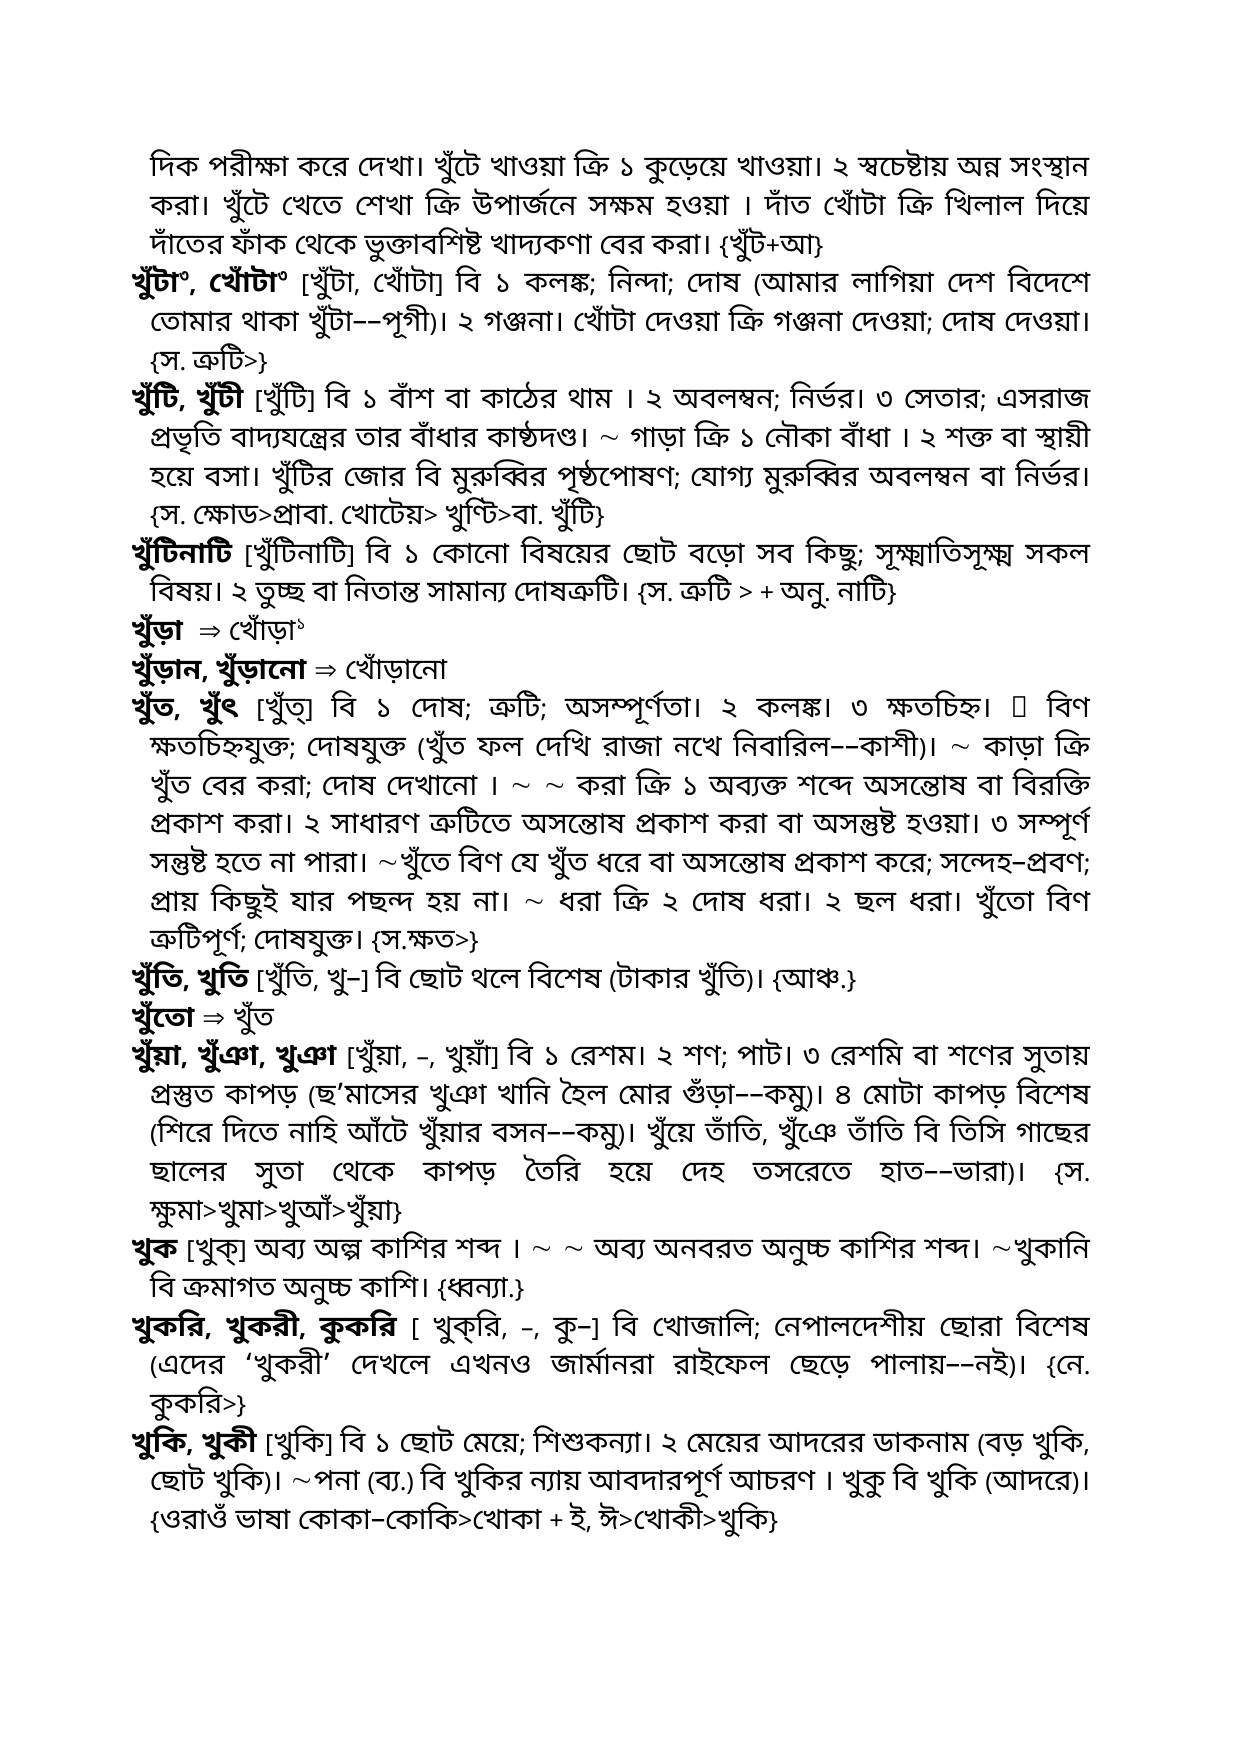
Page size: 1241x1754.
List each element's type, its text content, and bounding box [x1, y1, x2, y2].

text খুঁটা৩, খোঁটা৩ [খুঁটা, খোঁটা] বি ১ কলঙ্ক; নিন্দা; দোষ (আমার লাগিয়া দেশ বিদেশে তোমার থাকা খুঁটা––পূগী)। ২ গঞ্জনা। খোঁটা দেওয়া ক্রি গঞ্জনা দেওয়া; দোষ দেওয়া। {স. ত্রুটি>} [131, 266, 1090, 382]
text খুক [খুক্‌] অব্য অল্প কাশির শব্দ । অব্য অনবরত অনুচ্চ কাশির শব্দ। খুকানি বি ক্রমাগত অনুচ্চ কাশি। {ধ্বন্যা.} [131, 1232, 1090, 1309]
text খুঁয়া, খুঁঞা, খুঞা [খুঁয়া, –, খুয়াঁ] বি ১ রেশম। ২ শণ; পাট। ৩ রেশমি বা শণের সুতায় প্রস্তুত কাপড় (ছ’মাসের খুঞা খানি হৈল মোর গুঁড়া––কমু)। ৪ মোটা কাপড় বিশেষ (শিরে দিতে নাহি আঁটে খুঁয়ার বসন––কমু)। খুঁয়ে তাঁতি, খুঁঞে তাঁতি বি তিসি গাছের ছালের সুতা থেকে কাপড় তৈরি হয়ে দেহ তসরেতে হাত––ভারা)। {স. ক্ষুমা>খুমা>খুআঁ>খুঁয়া} [131, 1039, 1090, 1232]
text খুকি, খুকী [খুকি] বি ১ ছোট মেয়ে; শিশুকন্যা। ২ মেয়ের আদরের ডাকনাম (বড় খুকি, ছোট খুকি)। পনা (ব্য.) বি খুকির ন্যায় আবদারপূর্ণ আচরণ । খুকু বি খুকি (আদরে)। {ওরাওঁ ভাষা কোকা–কোকি>খোকা + ই, ঈ>খোকী>খুকি} [131, 1425, 1090, 1541]
text খুঁতো খুঁত [131, 1000, 1090, 1039]
text খুঁতি, খুতি [খুঁতি, খু–] বি ছোট থলে বিশেষ (টাকার খুঁতি)। {আঞ্চ.} [131, 962, 1090, 1000]
text খুঁড়া খোঁড়া১ [131, 614, 1090, 652]
text খুঁড়ান, খুঁড়ানো খোঁড়ানো [131, 652, 1090, 691]
text খুঁটিনাটি [খুঁটিনাটি] বি ১ কোনো বিষয়ের ছোট বড়ো সব কিছু; সূক্ষ্মাতিসূক্ষ্ম সকল বিষয়। ২ তুচ্ছ বা নিতান্ত সামান্য দোষত্রুটি। {স. ত্রুটি > + অনু. নাটি} [131, 536, 1090, 614]
text খুঁটি, খুঁটী [খুঁটি] বি ১ বাঁশ বা কাঠের থাম । ২ অবলম্বন; নির্ভর। ৩ সেতার; এসরাজ প্রভৃতি বাদ্যযন্ত্রের তার বাঁধার কাষ্ঠদণ্ড। গাড়া ক্রি ১ নৌকা বাঁধা । ২ শক্ত বা স্থায়ী হয়ে বসা। খুঁটির জোর বি মুরুব্বির পৃষ্ঠপোষণ; যোগ্য মুরুব্বির অবলম্বন বা নির্ভর। {স. ক্ষোড>প্রাবা. খোটেয়> খুণ্টি>বা. খুঁটি} [131, 382, 1090, 536]
text খুঁত, খুঁৎ [খুঁত্‌] বি ১ দোষ; ত্রুটি; অসম্পূর্ণতা। ২ কলঙ্ক। ৩ ক্ষতচিহ্ন। বিণ ক্ষতচিহ্নযুক্ত; দোষযুক্ত (খুঁত ফল দেখি রাজা নখে নিবারিল––কাশী)। কাড়া ক্রি খুঁত বের করা; দোষ দেখানো । করা ক্রি ১ অব্যক্ত শব্দে অসন্তোষ বা বিরক্তি প্রকাশ করা। ২ সাধারণ ত্রুটিতে অসন্তোষ প্রকাশ করা বা অসন্তুষ্ট হওয়া। ৩ সম্পূর্ণ সন্তুষ্ট হতে না পারা। খুঁতে বিণ যে খুঁত ধরে বা অসন্তোষ প্রকাশ করে; সন্দেহ–প্রবণ; প্রায় কিছুই যার পছন্দ হয় না। ধরা ক্রি ২ দোষ ধরা। ২ ছল ধরা। খুঁতো বিণ ত্রুটিপূর্ণ; দোষযুক্ত। {স.ক্ষত>} [131, 691, 1090, 962]
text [131, 150, 1090, 266]
text খুকরি, খুকরী, কুকরি [ খুক্‌রি, –, কু–] বি খোজালি; নেপালদেশীয় ছোরা বিশেষ (এদের ‘খুকরী’ দেখলে এখনও জার্মানরা রাইফেল ছেড়ে পালায়––নই)। {নে. কুকরি>} [131, 1309, 1090, 1425]
